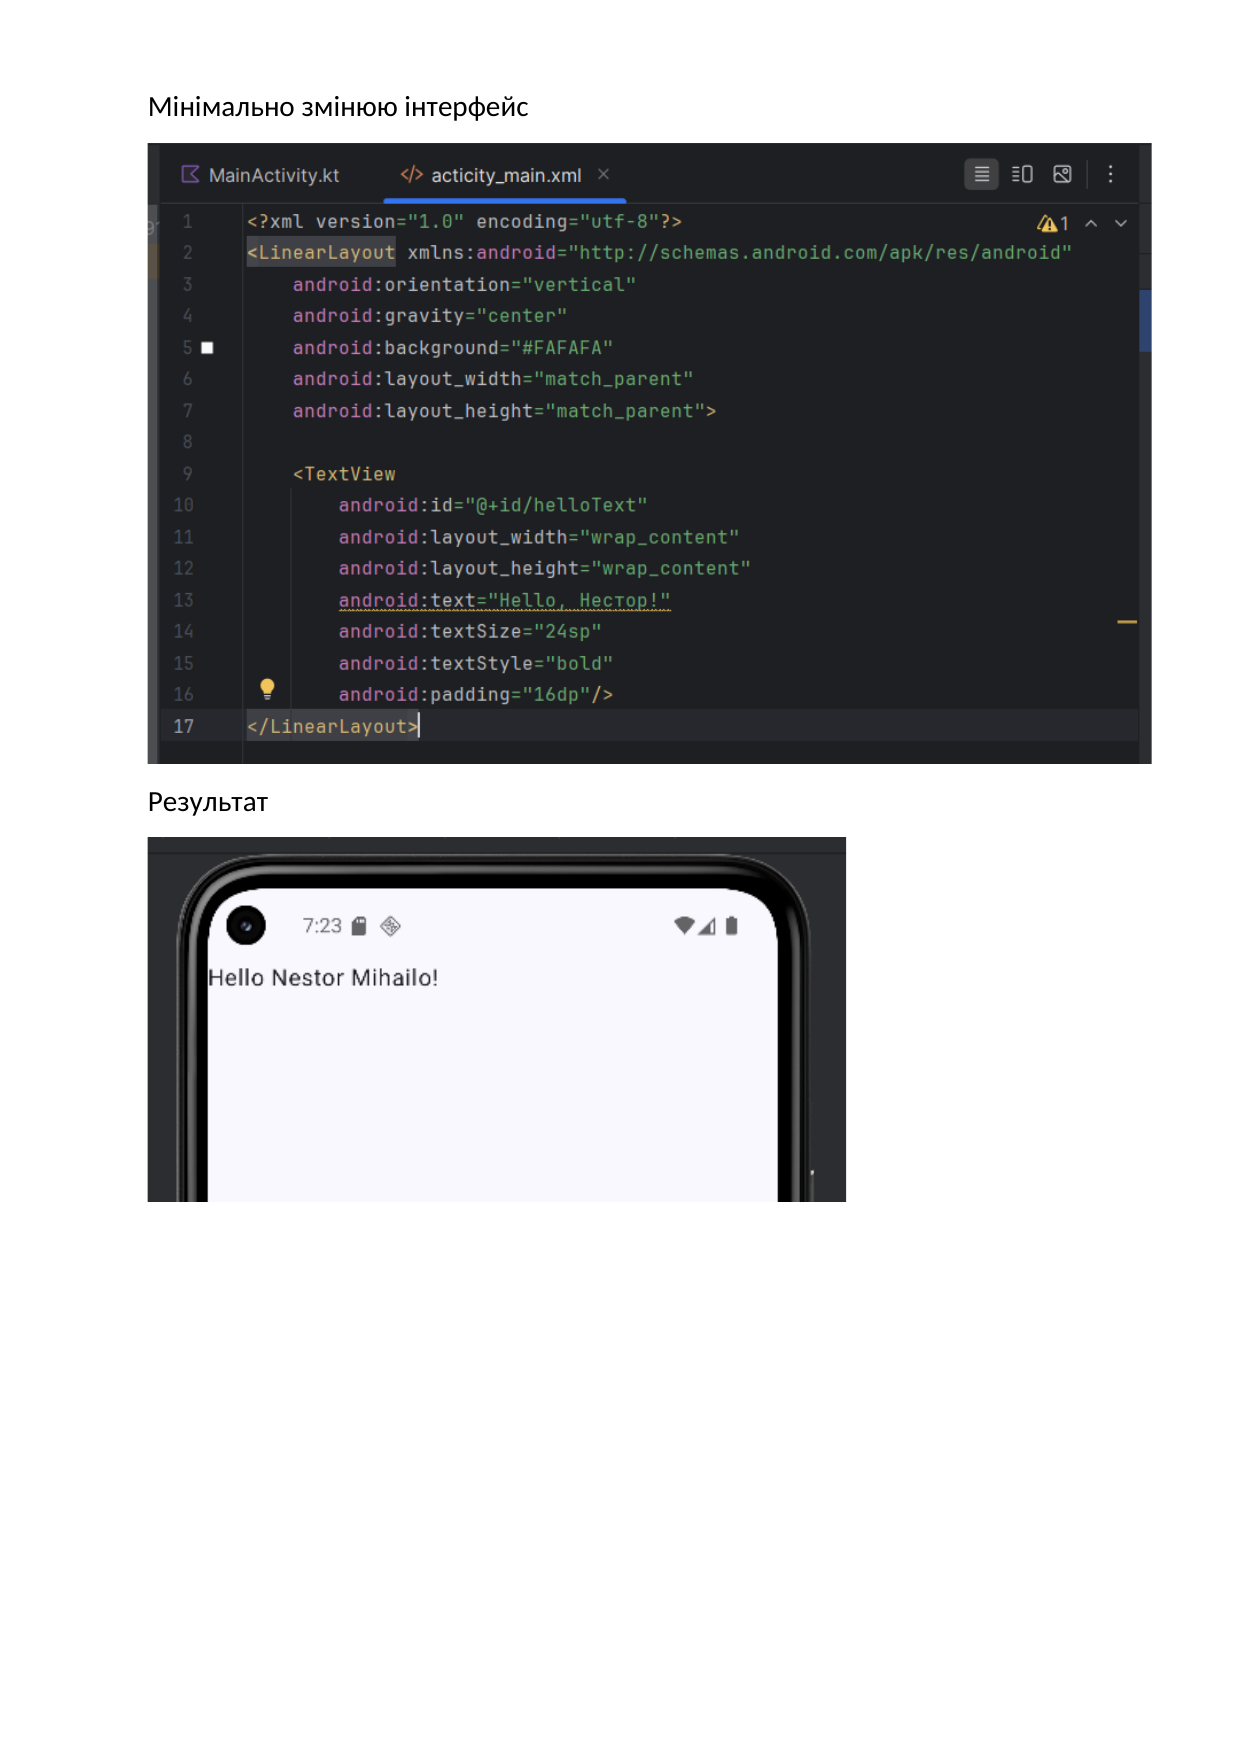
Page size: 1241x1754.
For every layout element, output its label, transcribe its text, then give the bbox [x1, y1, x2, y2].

text Мінімально змінюю інтерфейс [148, 88, 1152, 124]
text Результат [148, 783, 1152, 818]
picture [147, 143, 1152, 764]
picture [147, 837, 847, 1202]
